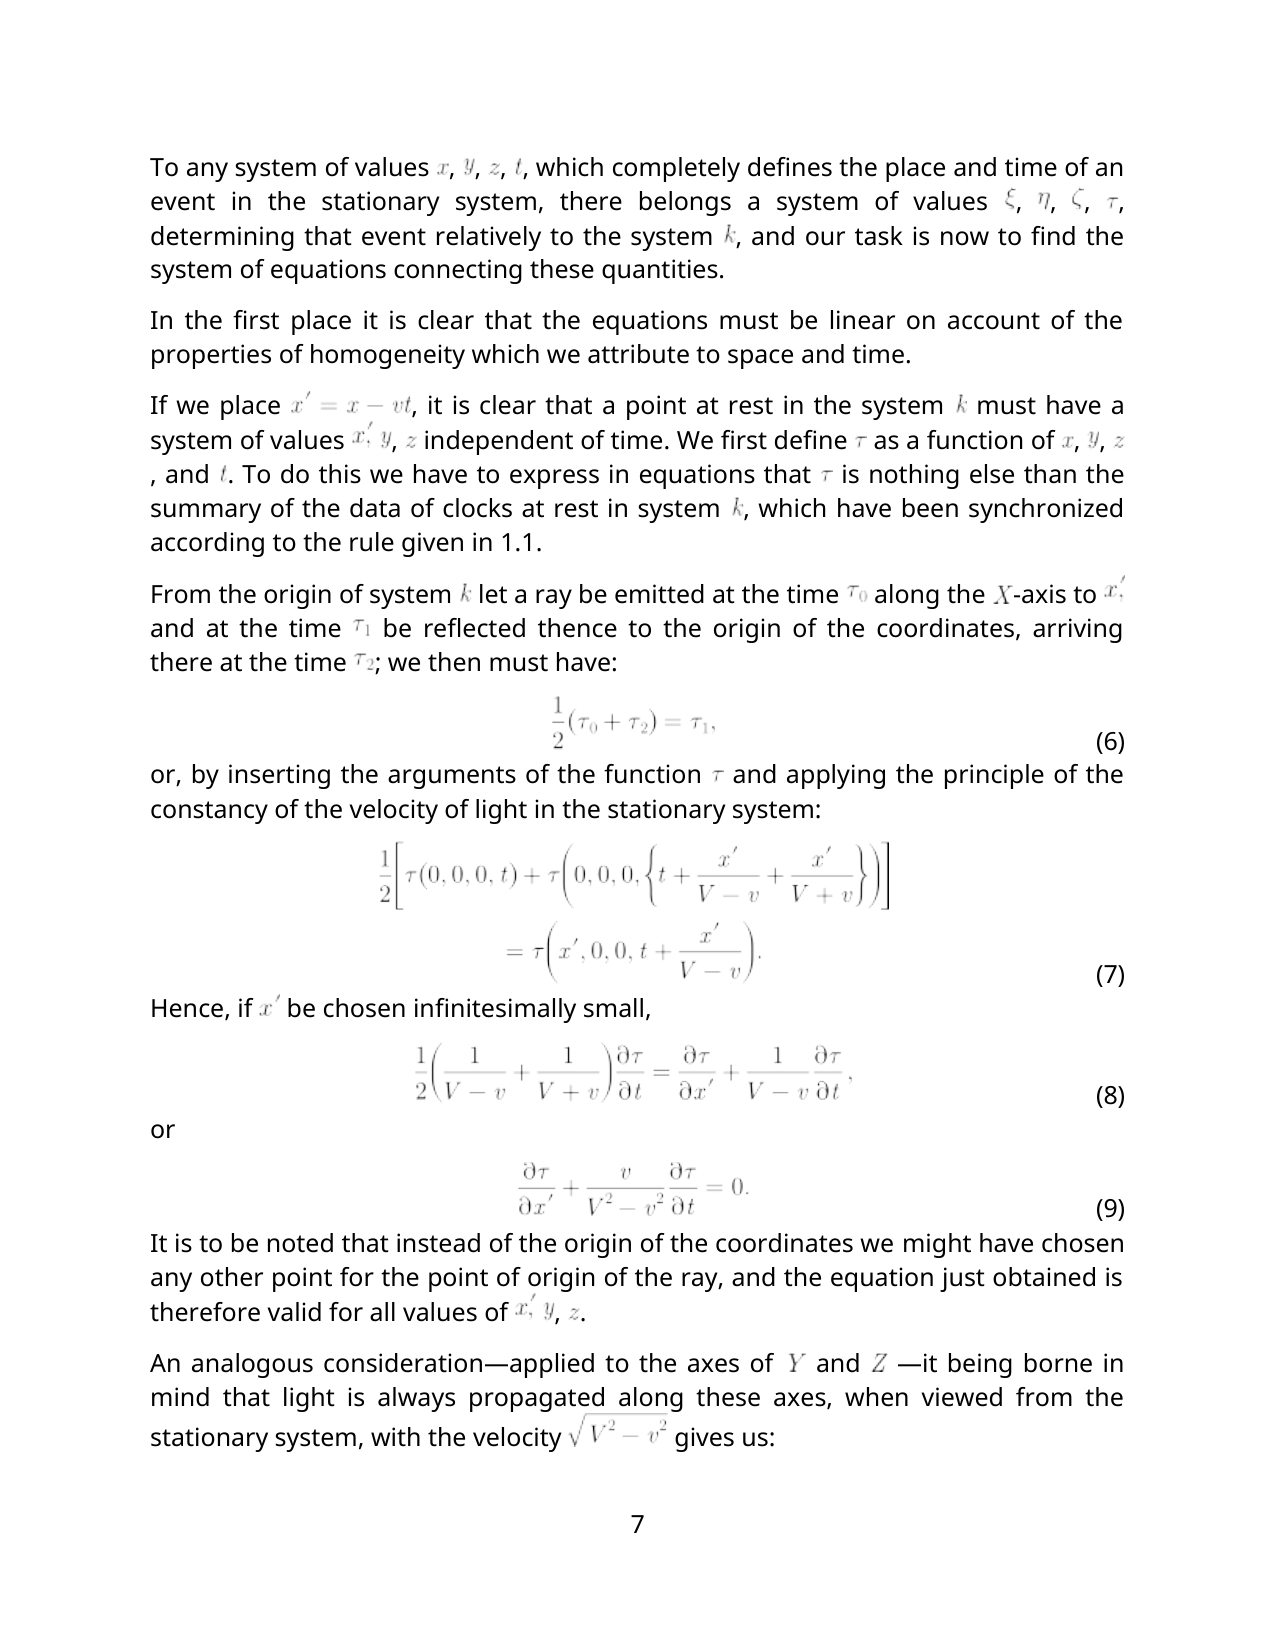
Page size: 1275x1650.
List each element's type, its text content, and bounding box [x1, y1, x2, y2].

text Hence, if be chosen infinitesimally small, [150, 991, 1125, 1024]
text In the first place it is clear that the equations must be linear on account of the properties of homogeneity which we attribute to space and time. [150, 303, 1125, 371]
text or, by inserting the arguments of the function and applying the principle of the constancy of the velocity of light in the stationary system: [150, 757, 1125, 825]
text From the origin of system let a ray be emitted at the time along the -axis to and at the time be reflected thence to the origin of the coordinates, arriving there at the time ; we then must have: [150, 576, 1125, 679]
text or [150, 1111, 1125, 1145]
